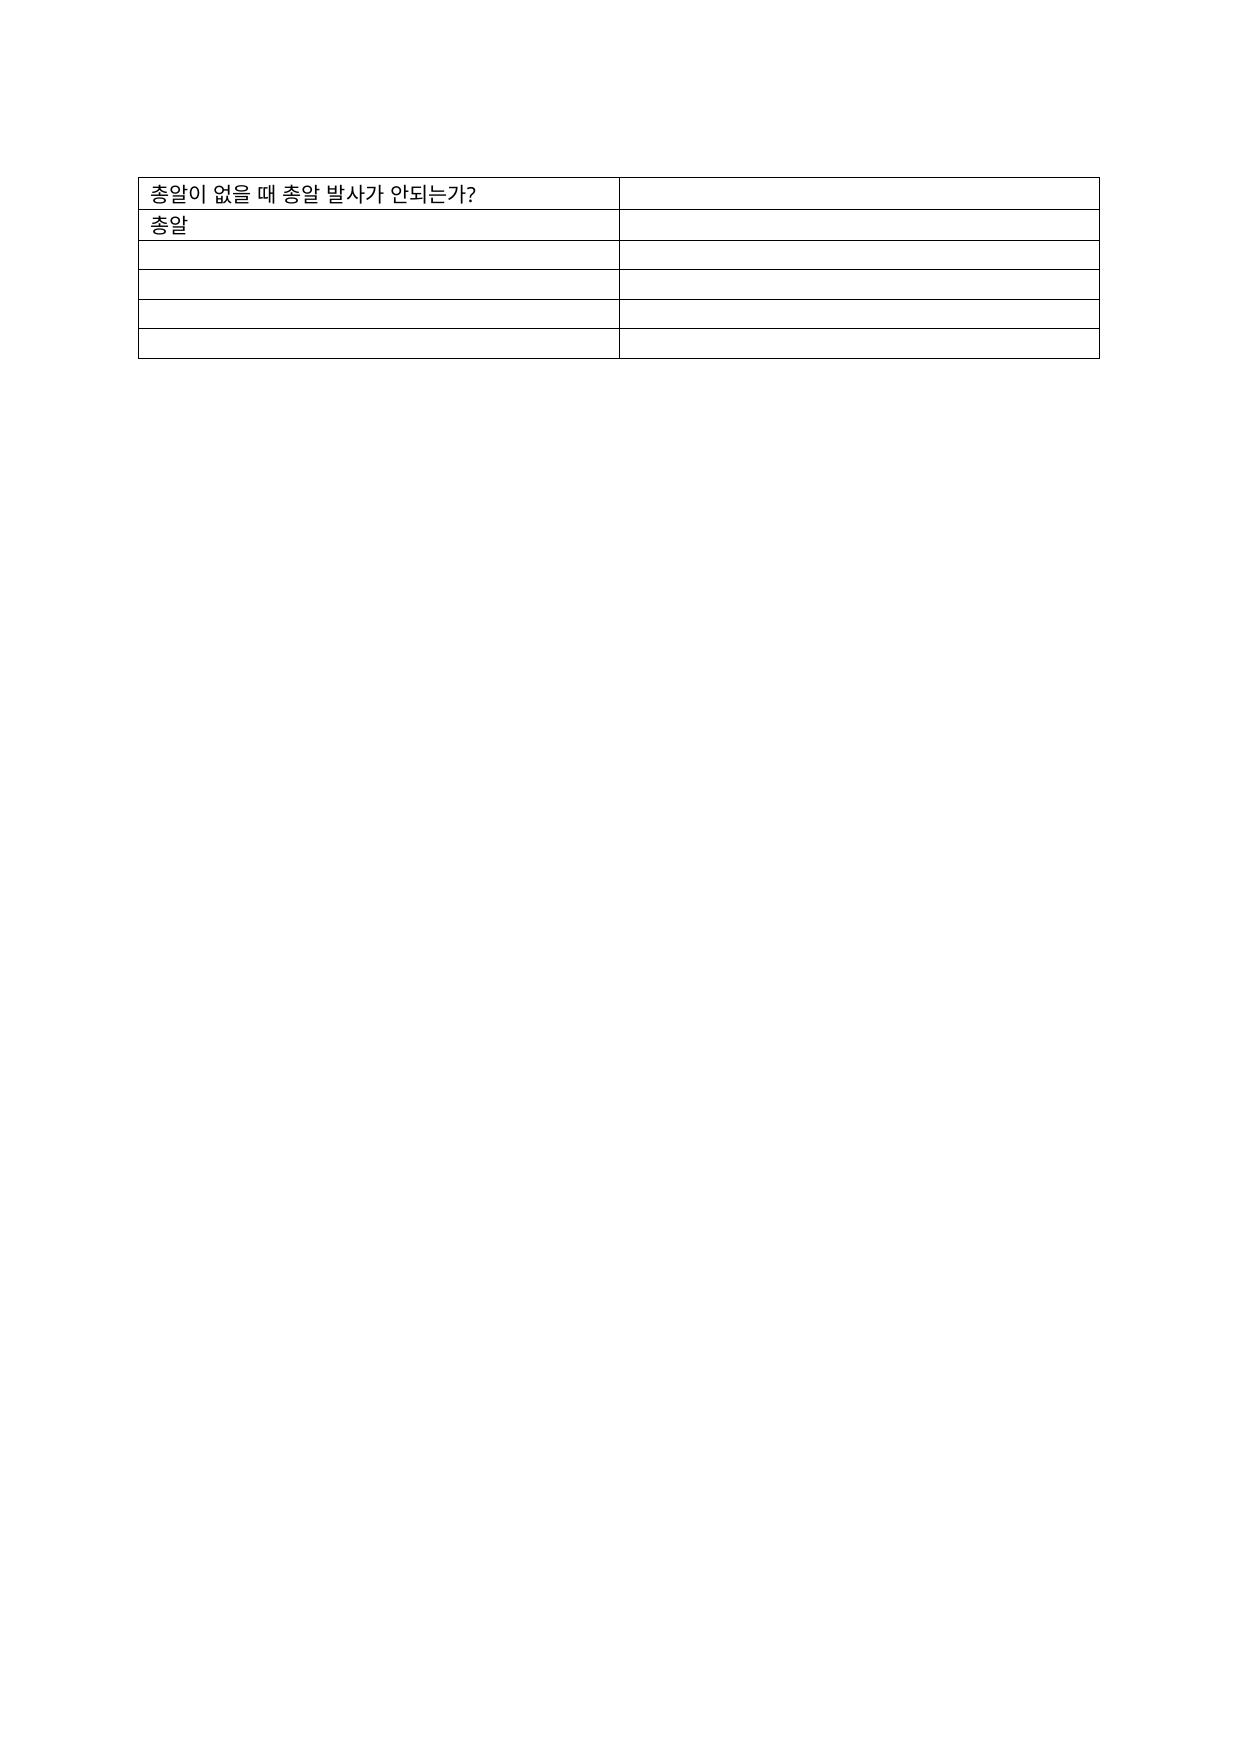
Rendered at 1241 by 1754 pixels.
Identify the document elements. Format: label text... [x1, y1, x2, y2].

table_cell [139, 241, 619, 269]
table_cell 총알 [139, 210, 619, 240]
table_cell [620, 210, 1099, 240]
table_cell [620, 270, 1099, 299]
table_header 총알이 없을 때 총알 발사가 안되는가? [139, 178, 619, 208]
table_cell [139, 300, 619, 328]
table_cell [620, 329, 1099, 358]
table_cell [139, 270, 619, 299]
table_cell [139, 329, 619, 358]
table_header [620, 178, 1099, 208]
table_cell [620, 241, 1099, 269]
table_cell [620, 300, 1099, 328]
